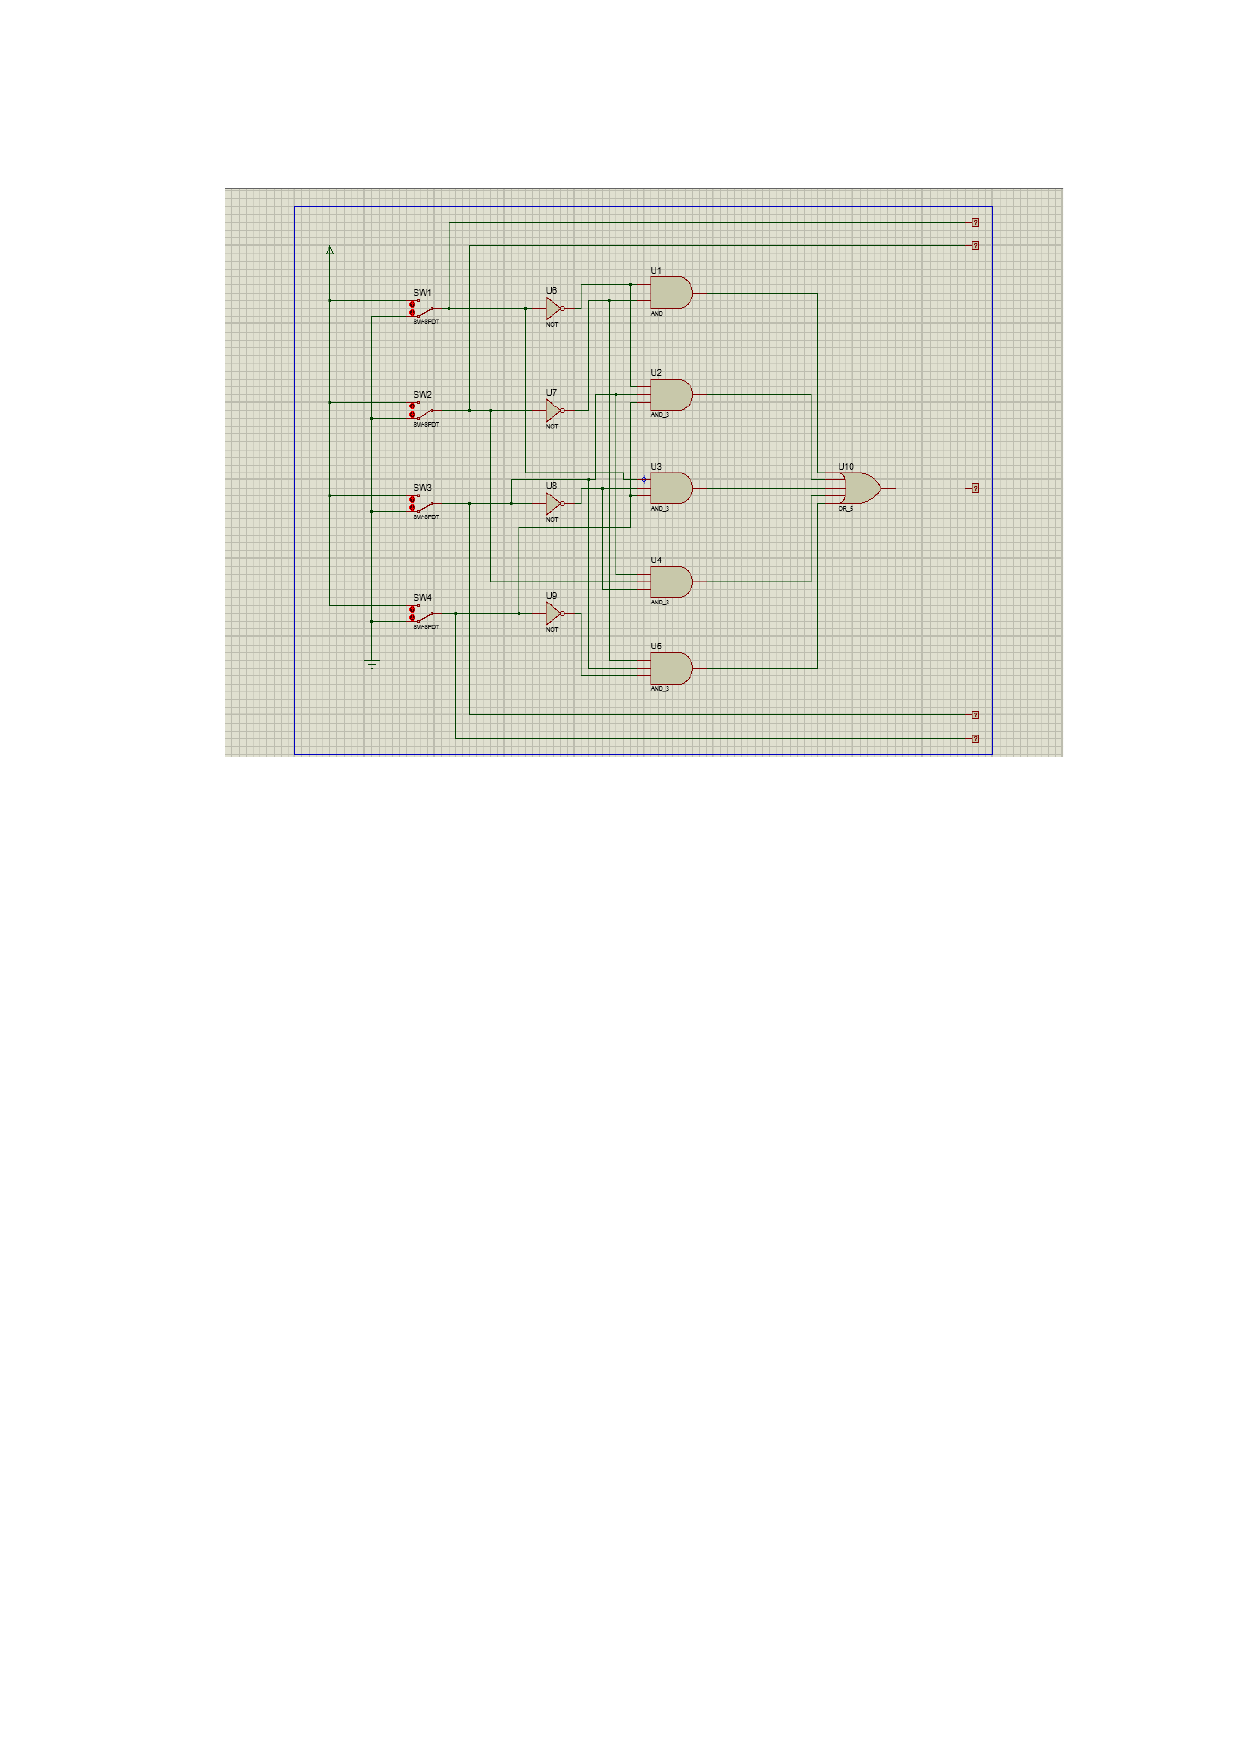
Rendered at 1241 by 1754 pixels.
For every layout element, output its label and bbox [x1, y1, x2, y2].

picture [225, 188, 1064, 757]
